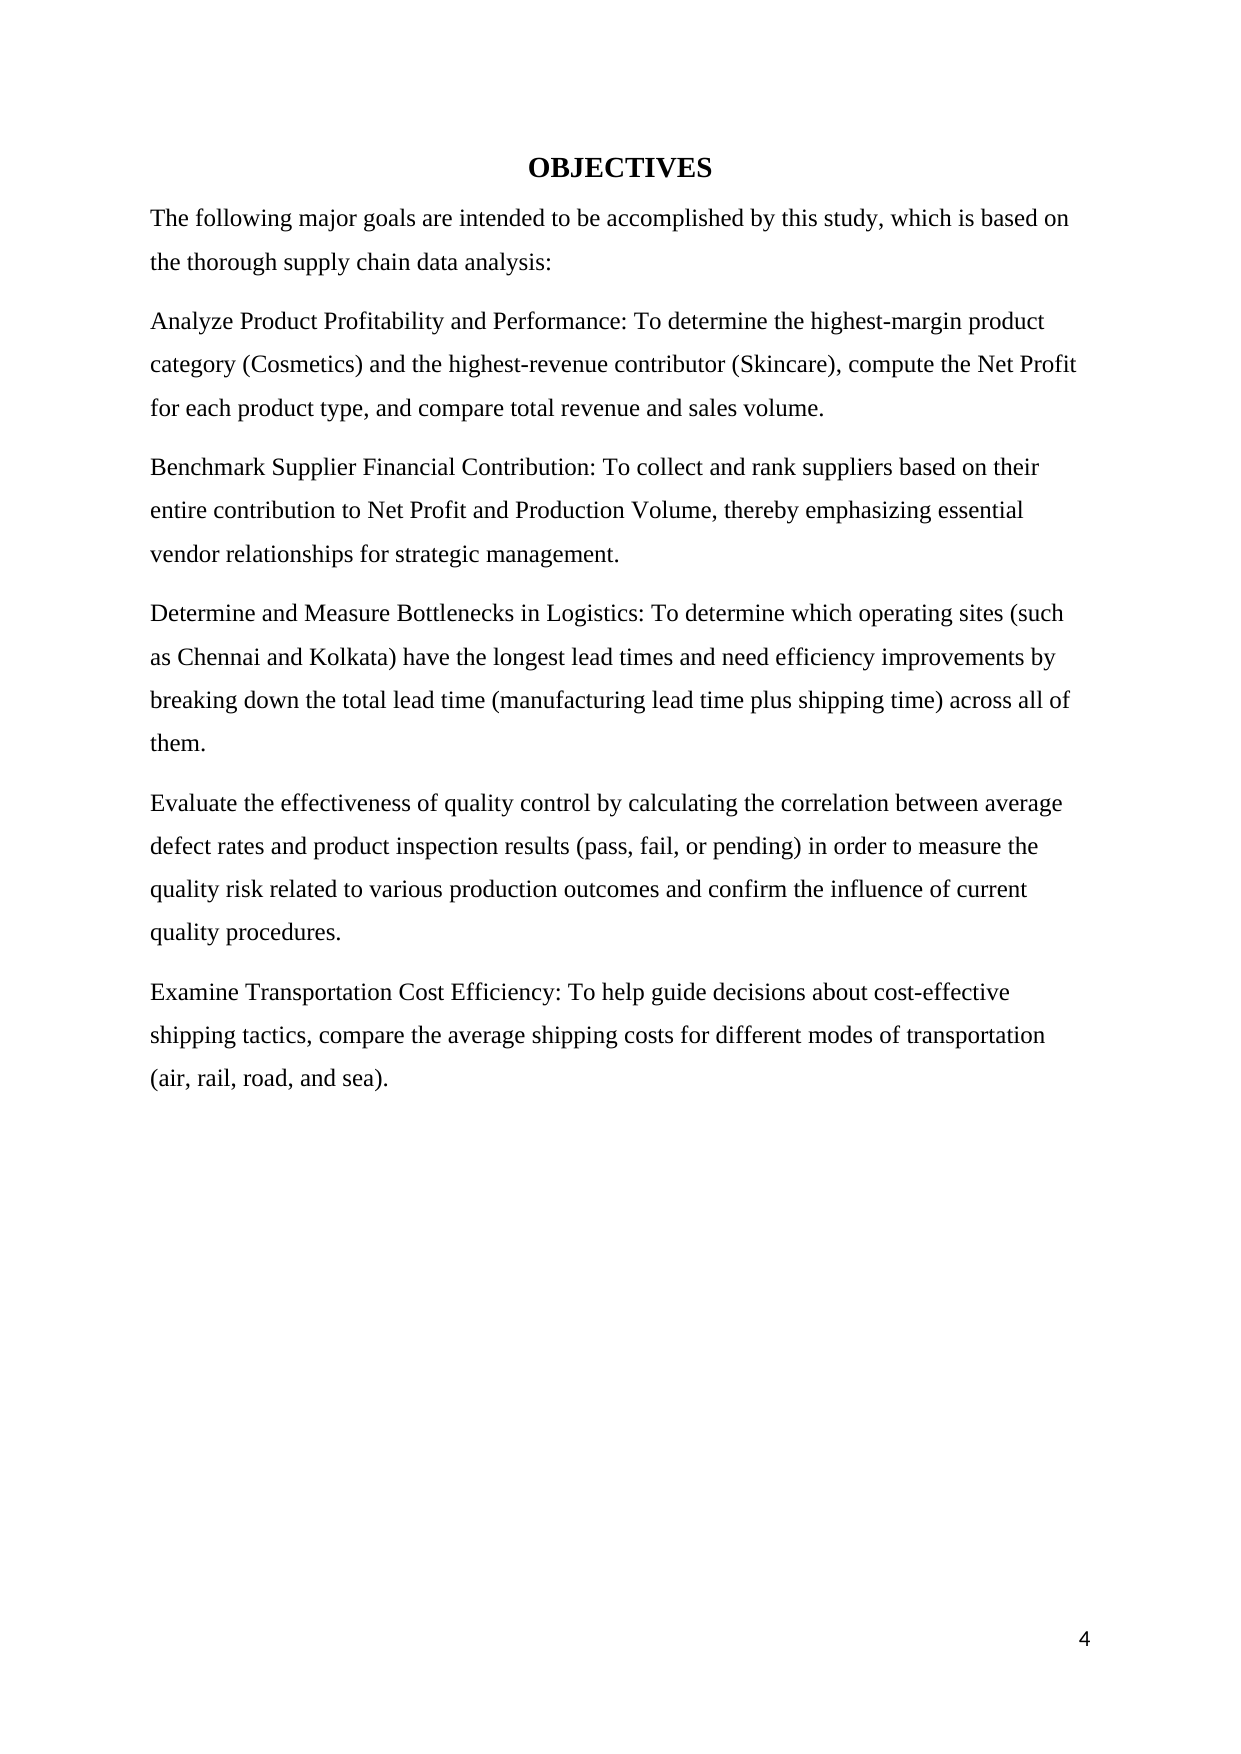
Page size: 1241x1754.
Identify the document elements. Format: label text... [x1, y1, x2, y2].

text Determine and Measure Bottlenecks in Logistics: To determine which operating sites (such as Chennai and Kolkata) have the longest lead times and need efficiency improvements by breaking down the total lead time (manufacturing lead time plus shipping time) across all of them. [150, 598, 1090, 757]
text Analyze Product Profitability and Performance: To determine the highest-margin product category (Cosmetics) and the highest-revenue contributor (Skincare), compute the Net Profit for each product type, and compare total revenue and sales volume. [150, 306, 1090, 421]
text Examine Transportation Cost Efficiency: To help guide decisions about cost-effective shipping tactics, compare the average shipping costs for different modes of transportation (air, rail, road, and sea). [150, 977, 1090, 1092]
text OBJECTIVES [150, 150, 1090, 183]
text Evaluate the effectiveness of quality control by calculating the correlation between average defect rates and product inspection results (pass, fail, or pending) in order to measure the quality risk related to various production outcomes and confirm the influence of current quality procedures. [150, 788, 1090, 946]
text The following major goals are intended to be accomplished by this study, which is based on the thorough supply chain data analysis: [150, 203, 1090, 275]
text Benchmark Supplier Financial Contribution: To collect and rank suppliers based on their entire contribution to Net Profit and Production Volume, thereby emphasizing essential vendor relationships for strategic management. [150, 452, 1090, 567]
